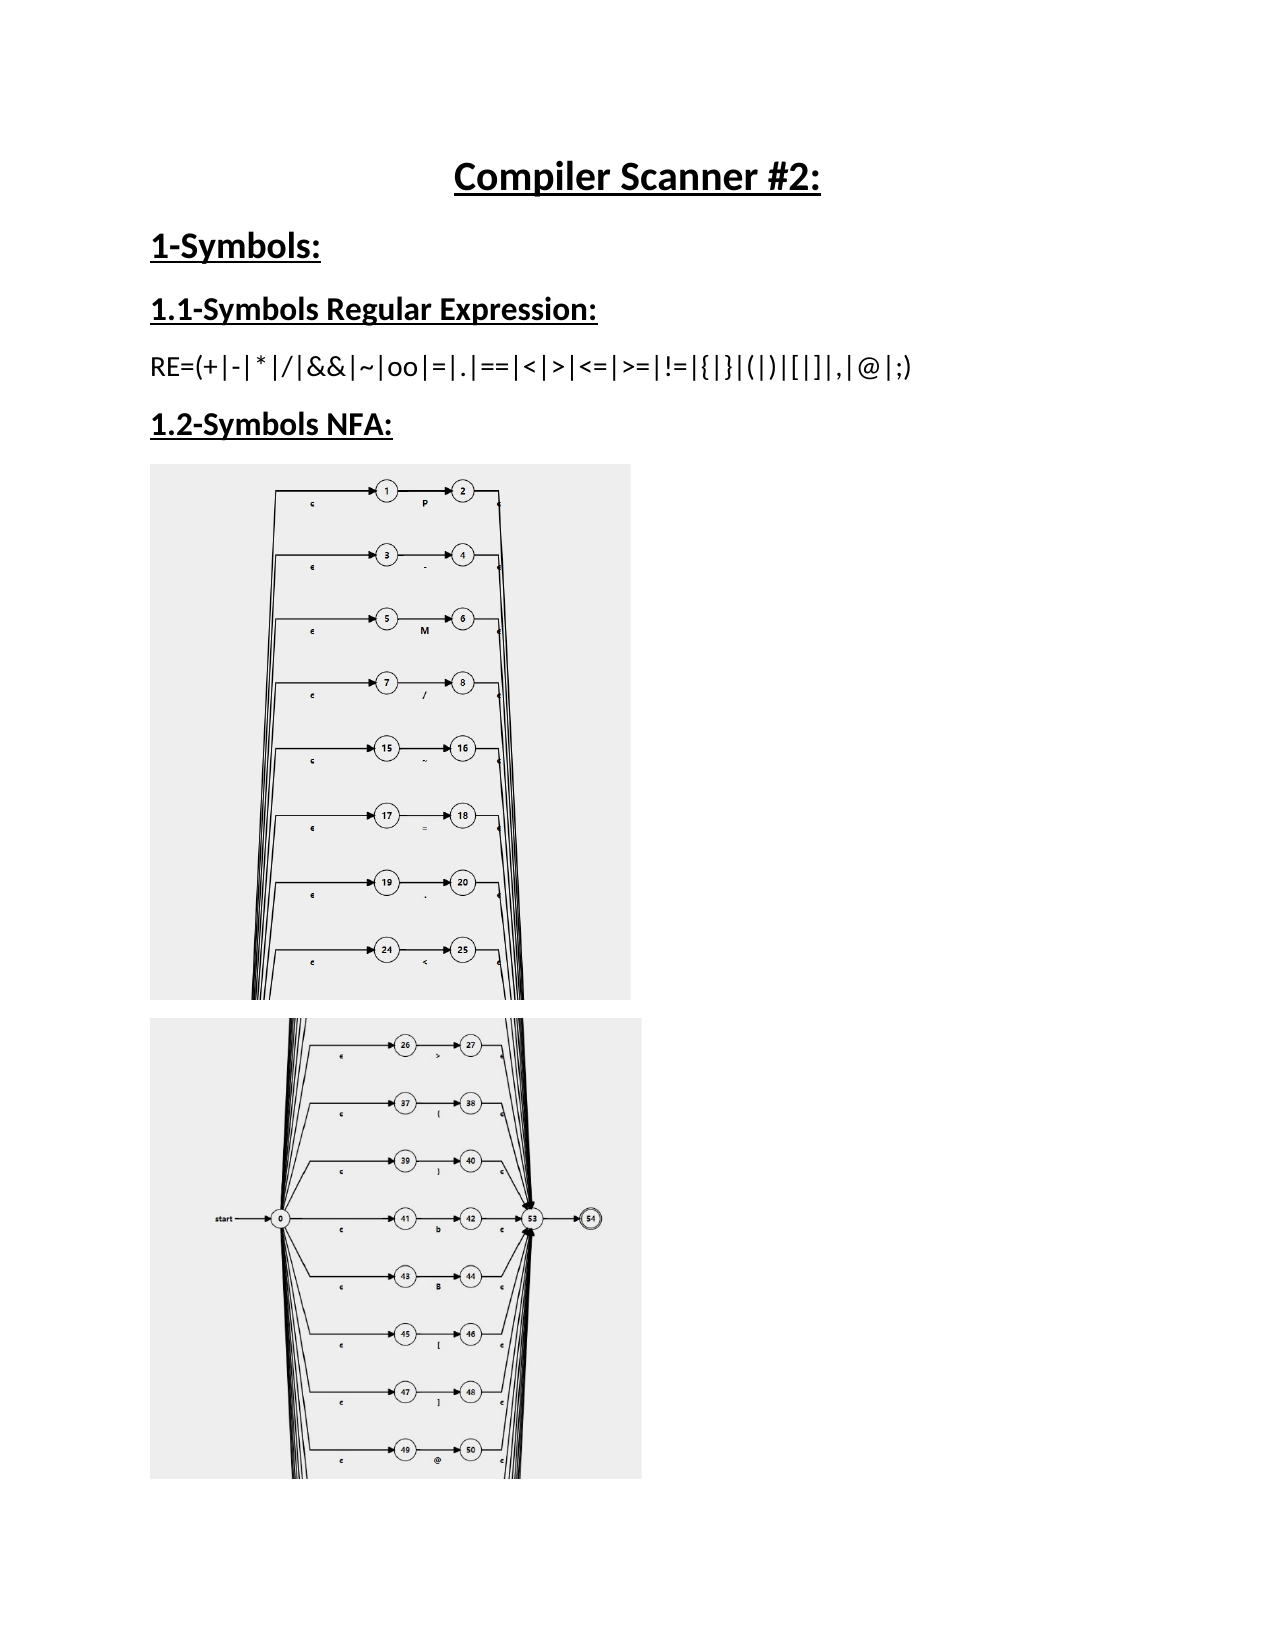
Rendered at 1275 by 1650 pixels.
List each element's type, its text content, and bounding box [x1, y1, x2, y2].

picture [150, 464, 631, 1000]
text 1-Symbols: [150, 222, 1125, 267]
text RE=(+|-|*|/|&&|~|oo|=|.|==|<|>|<=|>=|!=|{|}|(|)|[|]|,|@|;) [150, 348, 1125, 384]
picture [150, 1018, 642, 1479]
text 1.1-Symbols Regular Expression: [150, 288, 1125, 328]
text Compiler Scanner #2: [150, 150, 1125, 201]
text 1.2-Symbols NFA: [150, 403, 1125, 444]
